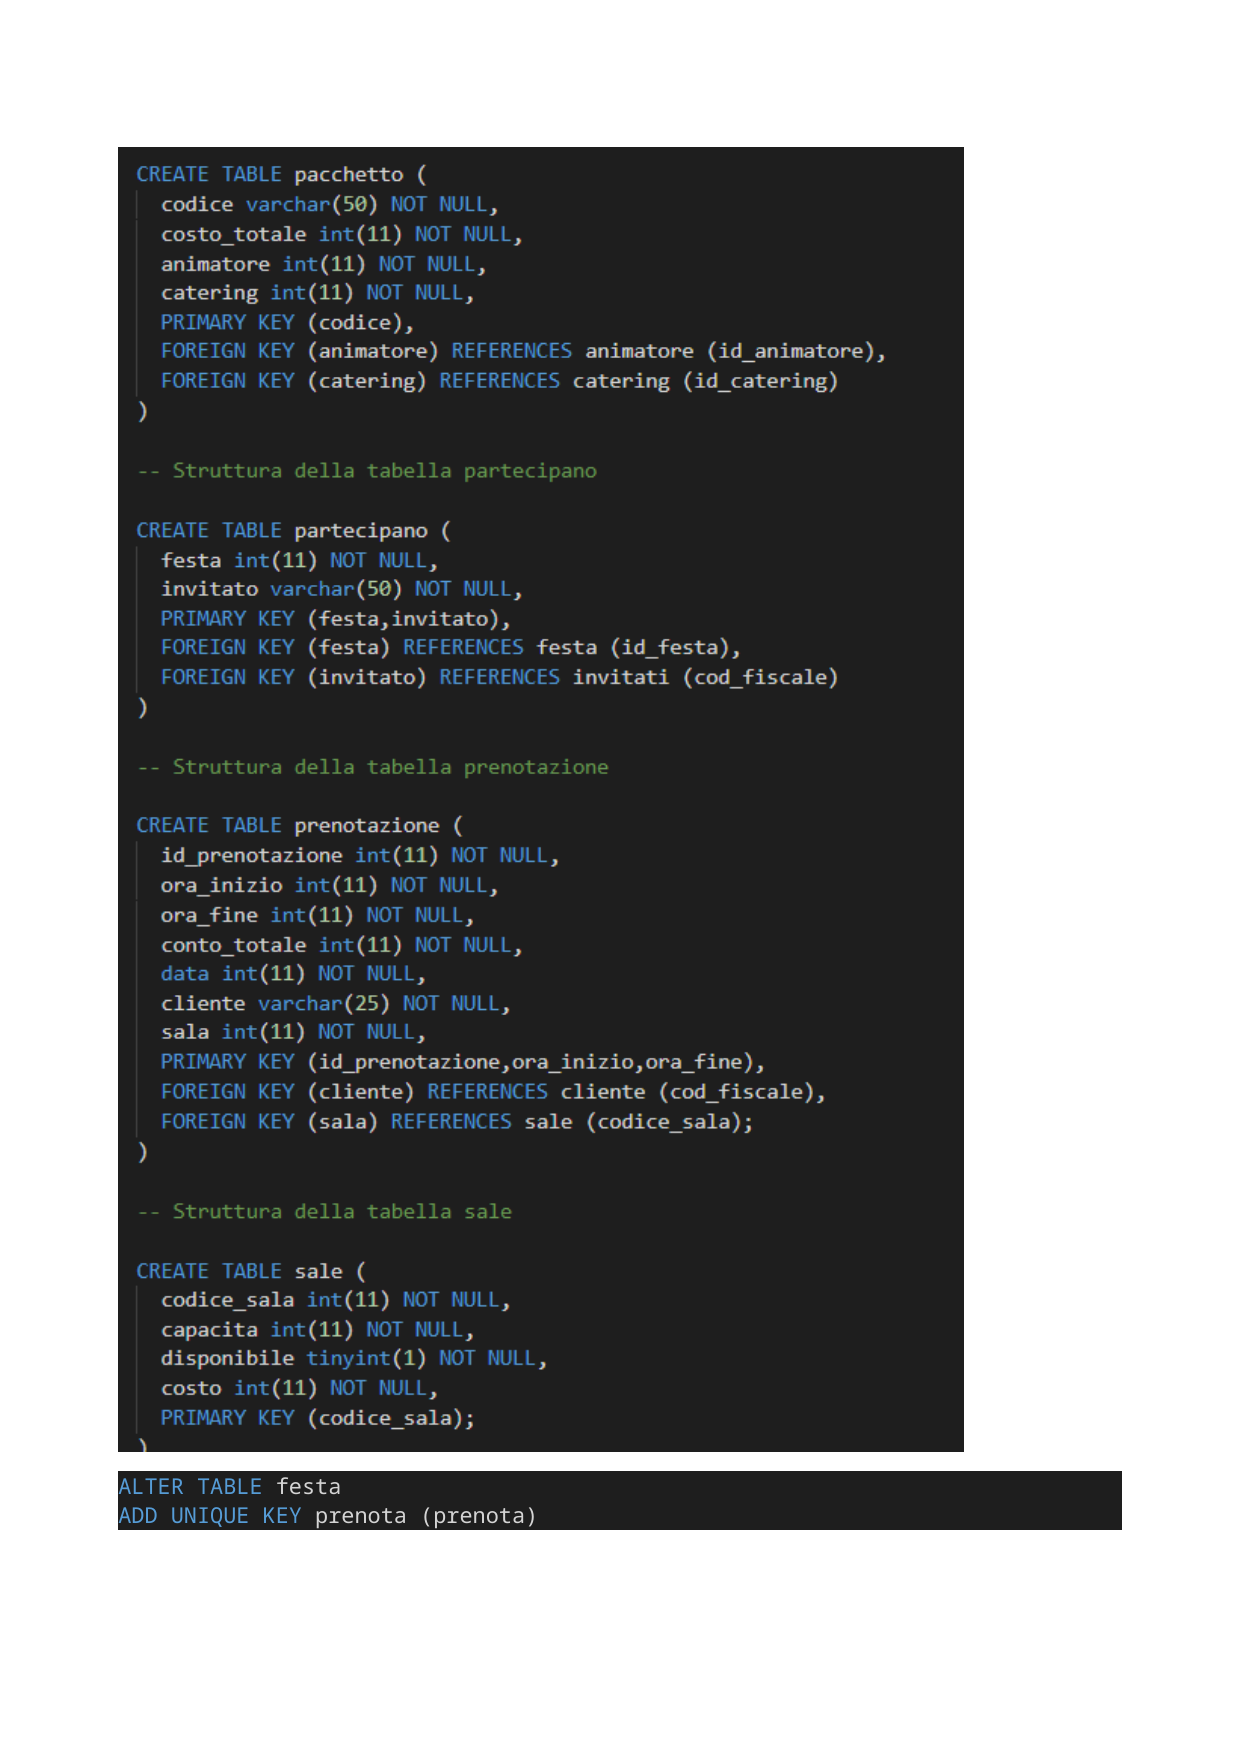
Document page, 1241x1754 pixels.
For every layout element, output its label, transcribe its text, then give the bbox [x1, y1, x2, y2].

text ADD UNIQUE KEY prenota (prenota) [118, 1500, 1122, 1530]
picture [118, 147, 964, 1452]
text ALTER TABLE festa [118, 1471, 1122, 1500]
